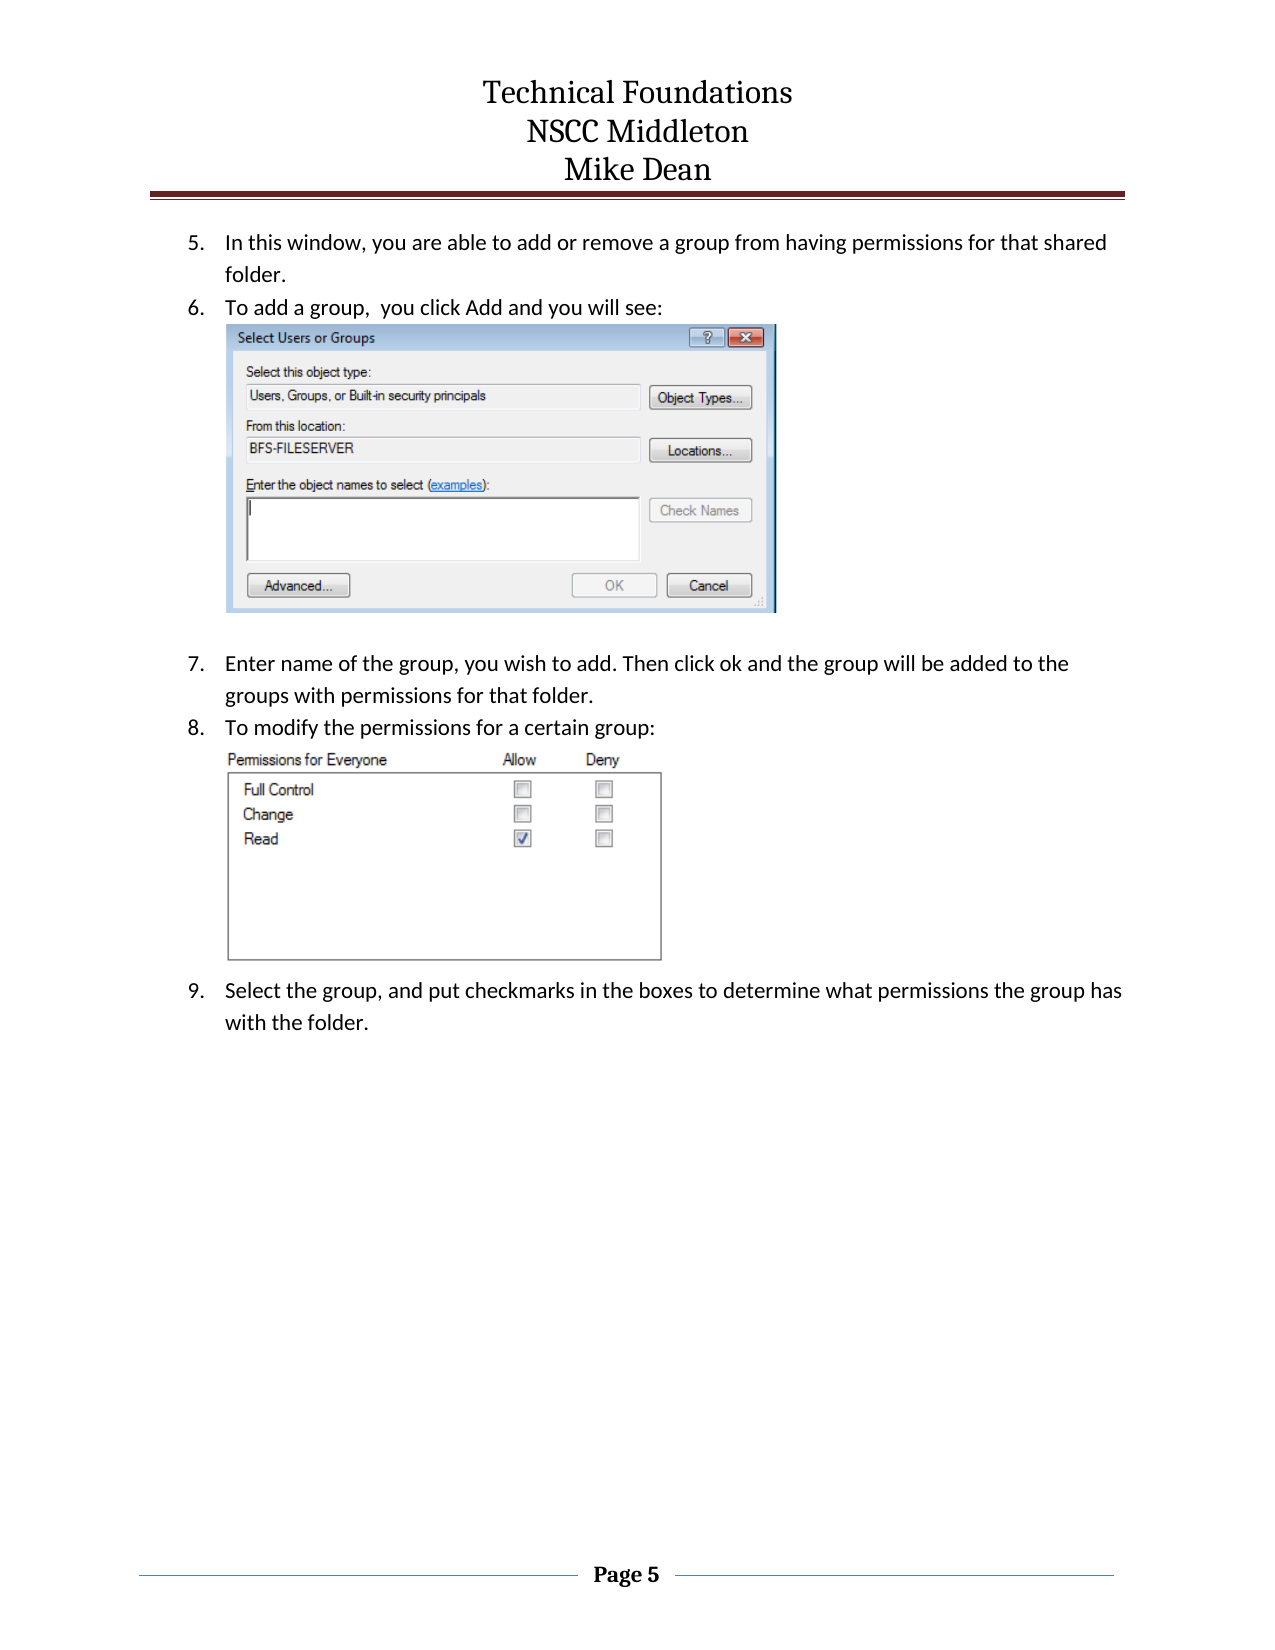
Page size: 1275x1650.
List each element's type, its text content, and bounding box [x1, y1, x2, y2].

list In this window, you are able to add or remove a group from having permissions for that shared folder. [187, 228, 1125, 288]
list To add a group, you click Add and you will see: [187, 293, 1125, 321]
list To modify the permissions for a certain group: [187, 713, 1125, 742]
picture [225, 324, 777, 613]
list Select the group, and put checkmarks in the boxes to determine what permissions the group has with the folder. [187, 976, 1125, 1037]
picture [225, 745, 666, 973]
list Enter name of the group, you wish to add. Then click ok and the group will be added to the groups with permissions for that folder. [187, 649, 1125, 709]
